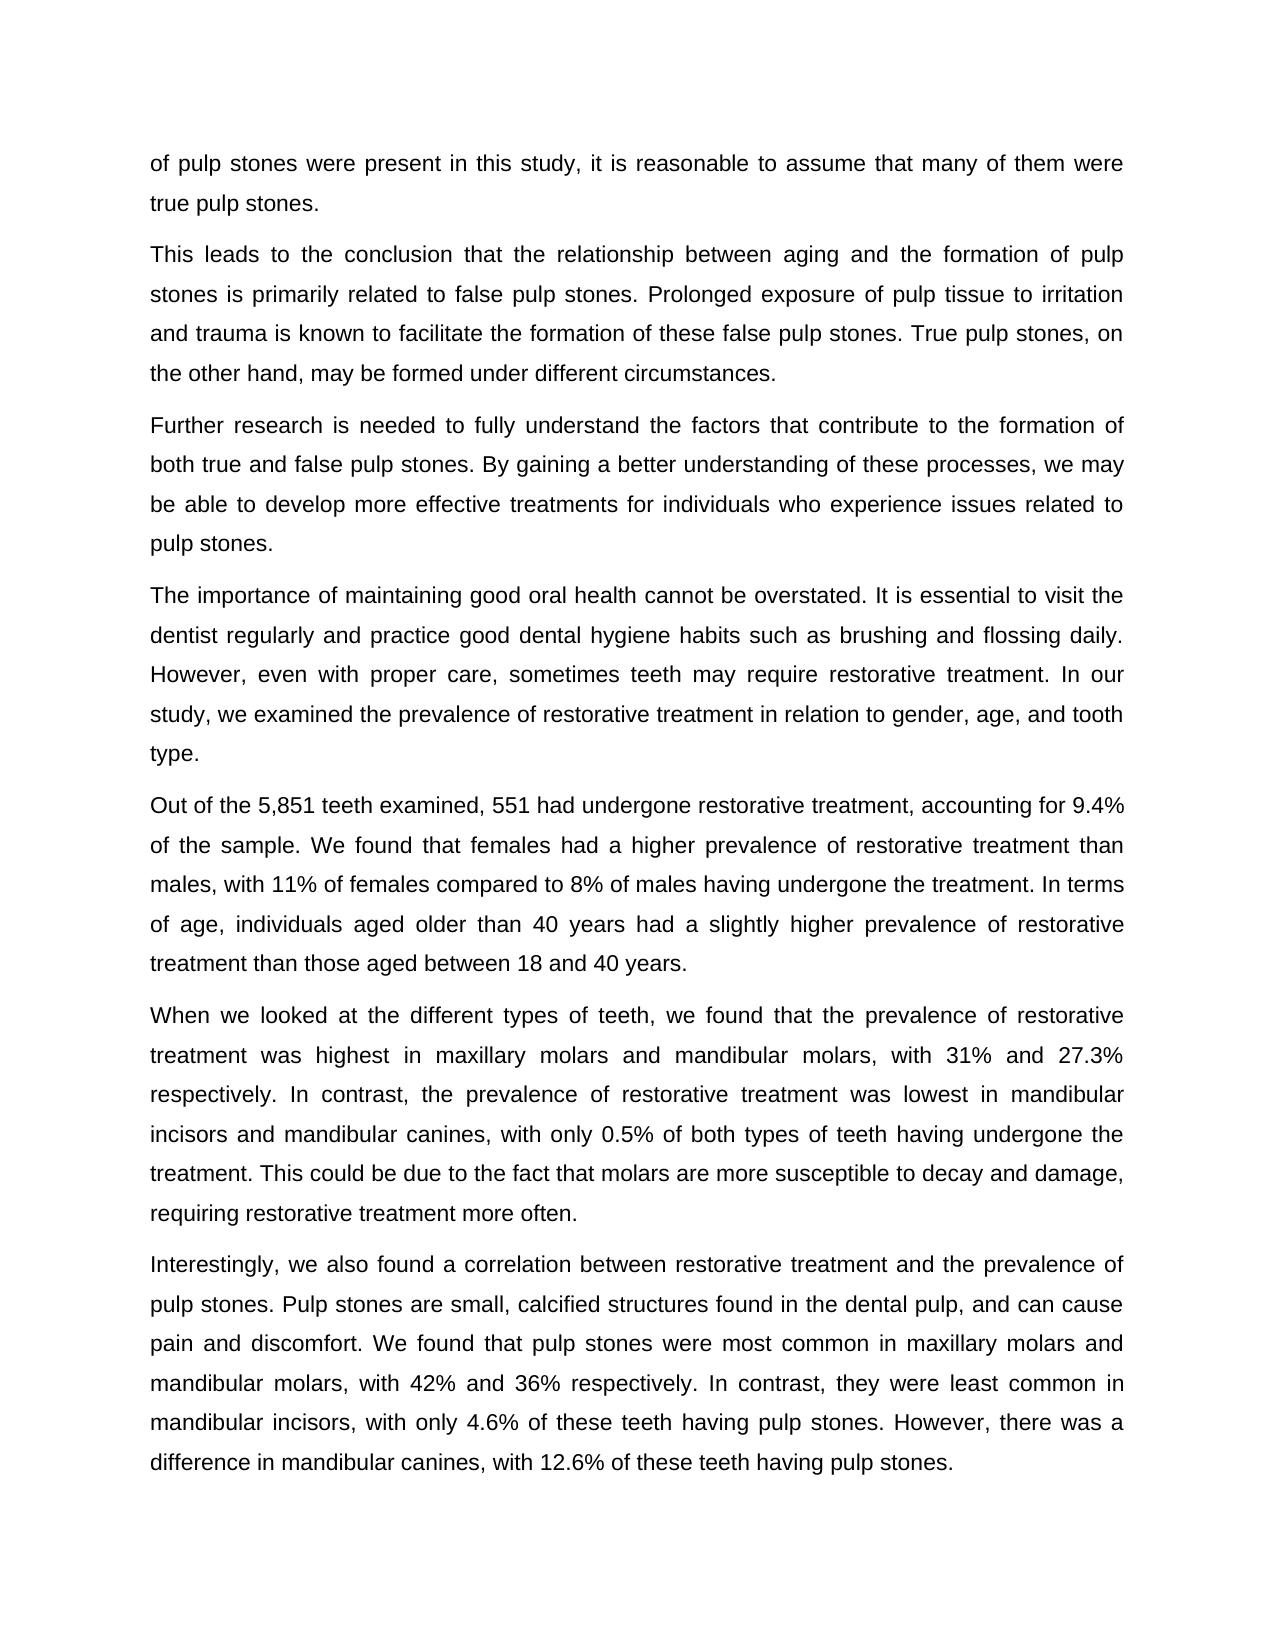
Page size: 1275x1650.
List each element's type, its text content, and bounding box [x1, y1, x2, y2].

text Out of the 5,851 teeth examined, 551 had undergone restorative treatment, accounting for 9.4% of the sample. We found that females had a higher prevalence of restorative treatment than males, with 11% of females compared to 8% of males having undergone the treatment. In terms of age, individuals aged older than 40 years had a slightly higher prevalence of restorative treatment than those aged between 18 and 40 years. [150, 792, 1125, 976]
text This leads to the conclusion that the relationship between aging and the formation of pulp stones is primarily related to false pulp stones. Prolonged exposure of pulp tissue to irritation and trauma is known to facilitate the formation of these false pulp stones. True pulp stones, on the other hand, may be formed under different circumstances. [150, 241, 1125, 386]
text The importance of maintaining good oral health cannot be overstated. It is essential to visit the dentist regularly and practice good dental hygiene habits such as brushing and flossing daily. However, even with proper care, sometimes teeth may require restorative treatment. In our study, we examined the prevalence of restorative treatment in relation to gender, age, and tooth type. [150, 582, 1125, 767]
text Interestingly, we also found a correlation between restorative treatment and the prevalence of pulp stones. Pulp stones are small, calcified structures found in the dental pulp, and can cause pain and discomfort. We found that pulp stones were most common in maxillary molars and mandibular molars, with 42% and 36% respectively. In contrast, they were least common in mandibular incisors, with only 4.6% of these teeth having pulp stones. However, there was a difference in mandibular canines, with 12.6% of these teeth having pulp stones. [150, 1251, 1125, 1475]
text When we looked at the different types of teeth, we found that the prevalence of restorative treatment was highest in maxillary molars and mandibular molars, with 31% and 27.3% respectively. In contrast, the prevalence of restorative treatment was lowest in mandibular incisors and mandibular canines, with only 0.5% of both types of teeth having undergone the treatment. This could be due to the fact that molars are more susceptible to decay and damage, requiring restorative treatment more often. [150, 1002, 1125, 1226]
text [150, 150, 1125, 216]
text Further research is needed to fully understand the factors that contribute to the formation of both true and false pulp stones. By gaining a better understanding of these processes, we may be able to develop more effective treatments for individuals who experience issues related to pulp stones. [150, 412, 1125, 557]
